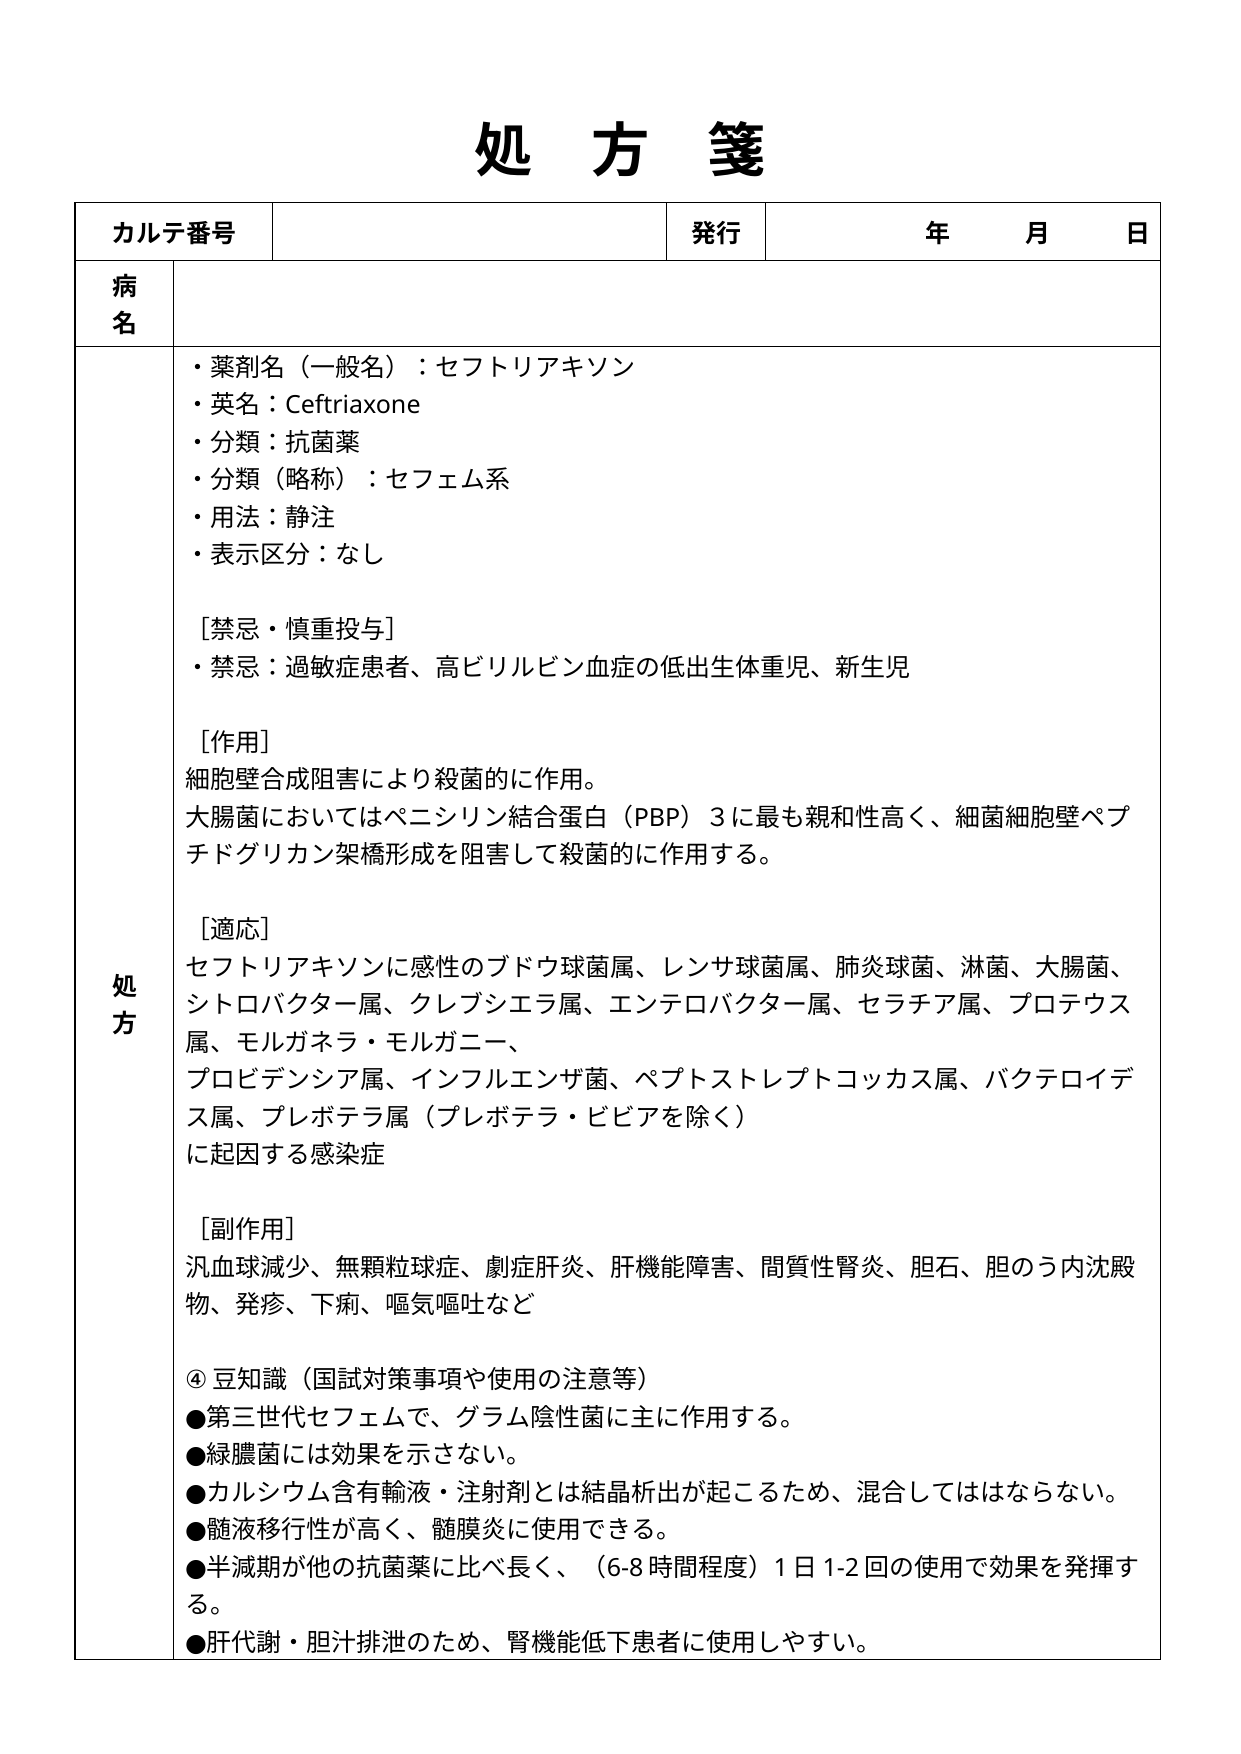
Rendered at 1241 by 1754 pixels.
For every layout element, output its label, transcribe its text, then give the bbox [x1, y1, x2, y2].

table_cell [174, 261, 1160, 346]
table_header 年 月 日 [766, 203, 1160, 260]
text 処 方 箋 [75, 89, 1165, 202]
table_cell ・薬剤名（一般名）：セフトリアキソン ・英名：Ceftriaxone ・分類：抗菌薬 ・分類（略称）：セフェム系 ・用法：静注 ・表示区分：なし ［禁忌・慎重投与］ ・禁忌：過敏症患者、高ビリルビン血症の低出生体重児、新生児 ［作用］ 細胞壁合成阻害により殺菌的に作用。 大腸菌においてはペニシリン結合蛋白（PBP）３に最も親和性高く、細菌細胞壁ペプチドグリカン架橋形成を阻害して殺菌的に作用する。 ［適応］ セフトリアキソンに感性のブドウ球菌属、レンサ球菌属、肺炎球菌、淋菌、大腸菌、シトロバクター属、クレブシエラ属、エンテロバクター属、セラチア属、プロテウス属、モルガネラ・モルガニー、 プロビデンシア属、インフルエンザ菌、ペプトストレプトコッカス属、バクテロイデス属、プレボテラ属（プレボテラ・ビビアを除く） に起因する感染症 ［副作用］ 汎血球減少、無顆粒球症、劇症肝炎、肝機能障害、間質性腎炎、胆石、胆のう内沈殿物、発疹、下痢、嘔気嘔吐など ④豆知識（国試対策事項や使用の注意等） ●第三世代セフェムで、グラム陰性菌に主に作用する。 ●緑膿菌には効果を示さない。 ●カルシウム含有輸液・注射剤とは結晶析出が起こるため、混合してははならない。 ●髄液移行性が高く、髄膜炎に使用できる。 ●半減期が他の抗菌薬に比べ長く、（6-8時間程度）1日1-2回の使用で効果を発揮する。 ●肝代謝・胆汁排泄のため、腎機能低下患者に使用しやすい。 [174, 347, 1160, 1659]
table_header カルテ番号 [76, 203, 272, 260]
table_header 発行 [667, 203, 765, 260]
table_cell 処 方 [76, 347, 173, 1659]
table_cell 病 名 [76, 261, 173, 346]
table_header [273, 203, 666, 260]
